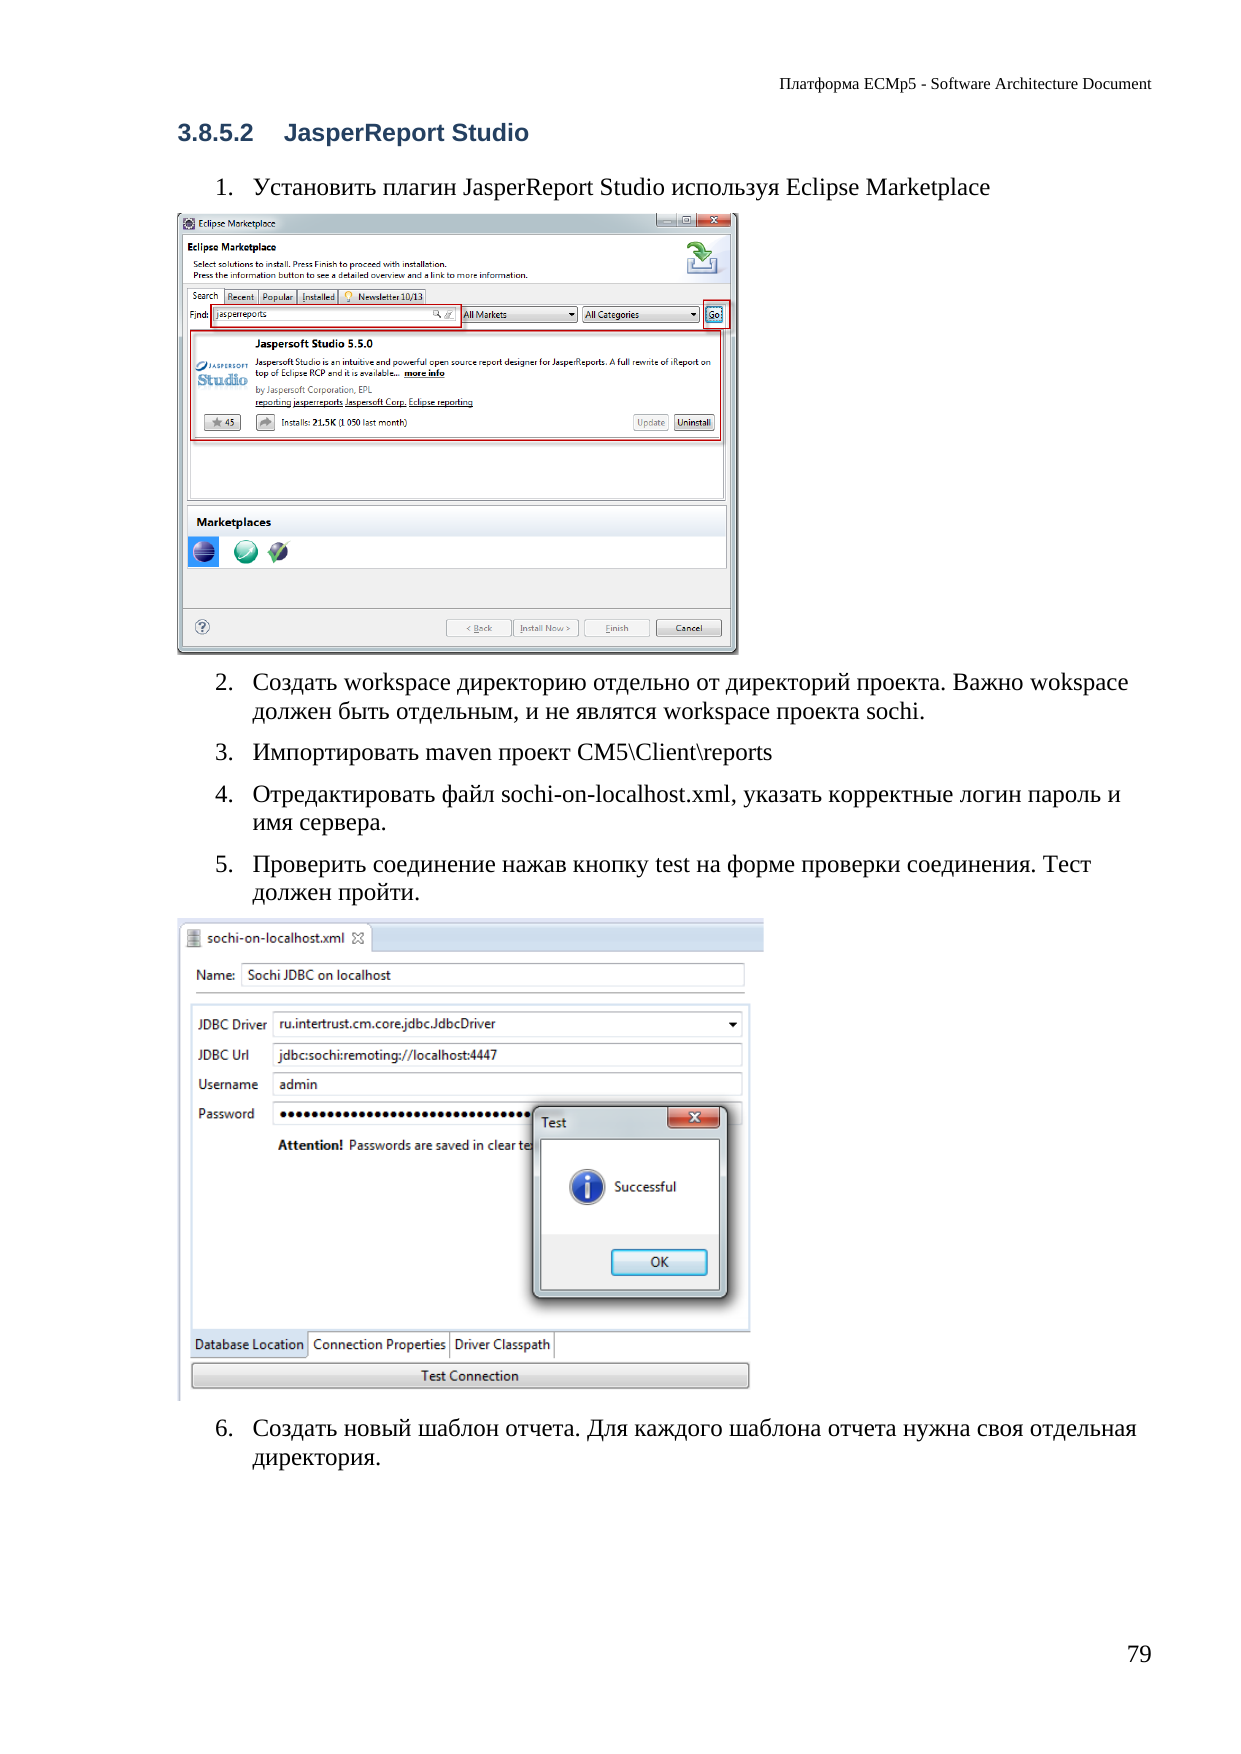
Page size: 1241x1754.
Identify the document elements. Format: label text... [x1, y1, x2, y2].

subtitle JasperReport Studio [177, 118, 1152, 147]
list Импортировать maven проект CM5\Client\reports [215, 737, 1152, 766]
list Проверить соединение нажав кнопку test на форме проверки соединения. Тест должен пройти. [215, 849, 1152, 906]
picture [177, 213, 739, 655]
list Установить плагин JasperReport Studio используя Eclipse Marketplace [215, 172, 1152, 201]
list Создать новый шаблон отчета. Для каждого шаблона отчета нужна своя отдельная директория. [215, 1413, 1152, 1471]
list Создать workspace директорию отдельно от директорий проекта. Важно wokspace должен быть отдельным, и не являтся workspace проекта sochi. [215, 667, 1152, 725]
picture [177, 918, 764, 1401]
list Отредактировать файл sochi-on-localhost.xml, указать корректные логин пароль и имя сервера. [215, 779, 1152, 836]
